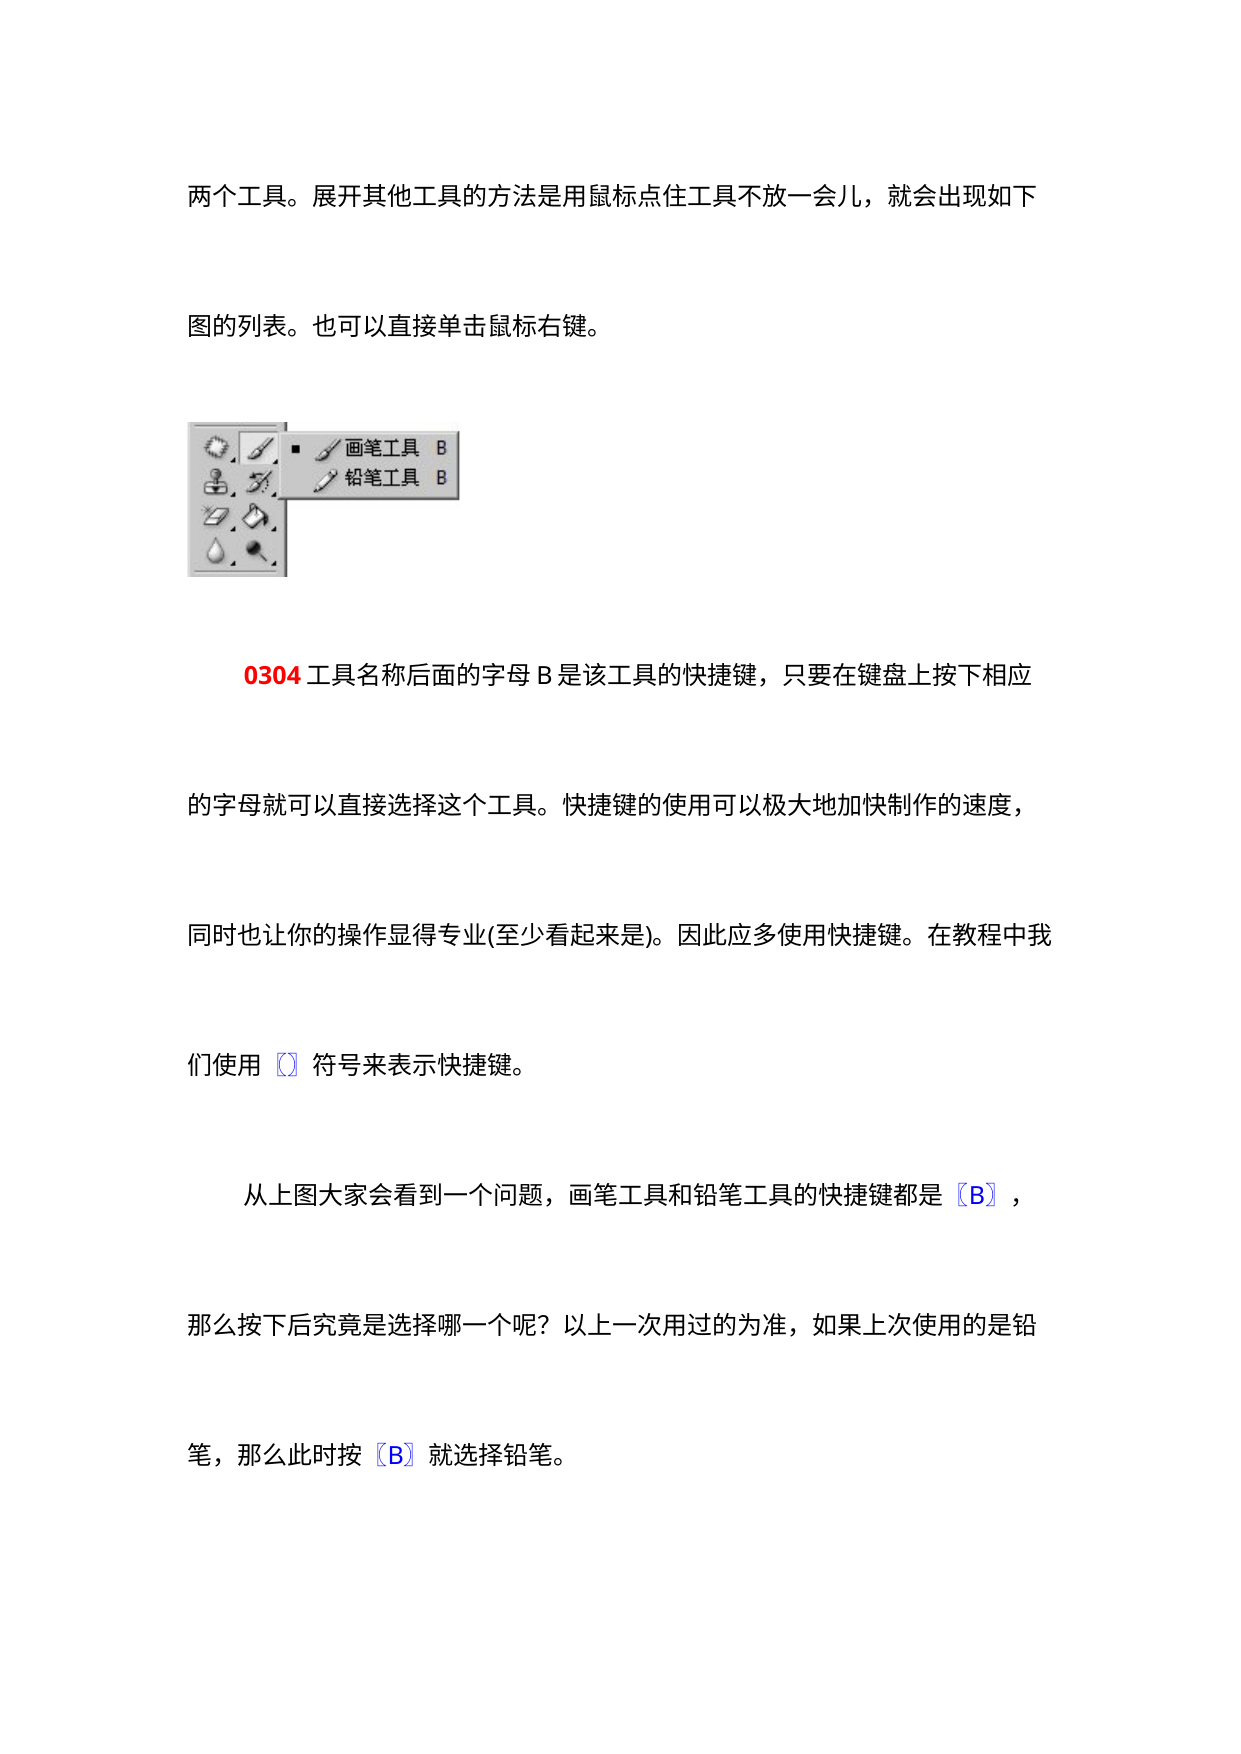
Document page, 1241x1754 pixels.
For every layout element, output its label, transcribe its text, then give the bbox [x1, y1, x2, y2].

picture [187, 422, 460, 577]
text 0304工具名称后面的字母B是该工具的快捷键，只要在键盘上按下相应的字母就可以直接选择这个工具。快捷键的使用可以极大地加快制作的速度，同时也让你的操作显得专业(至少看起来是)。因此应多使用快捷键。在教程中我们使用〖〗符号来表示快捷键。 [187, 641, 1053, 1096]
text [187, 162, 1053, 357]
text 从上图大家会看到一个问题，画笔工具和铅笔工具的快捷键都是〖B〗，那么按下后究竟是选择哪一个呢？以上一次用过的为准，如果上次使用的是铅笔，那么此时按〖B〗就选择铅笔。 [187, 1161, 1053, 1486]
